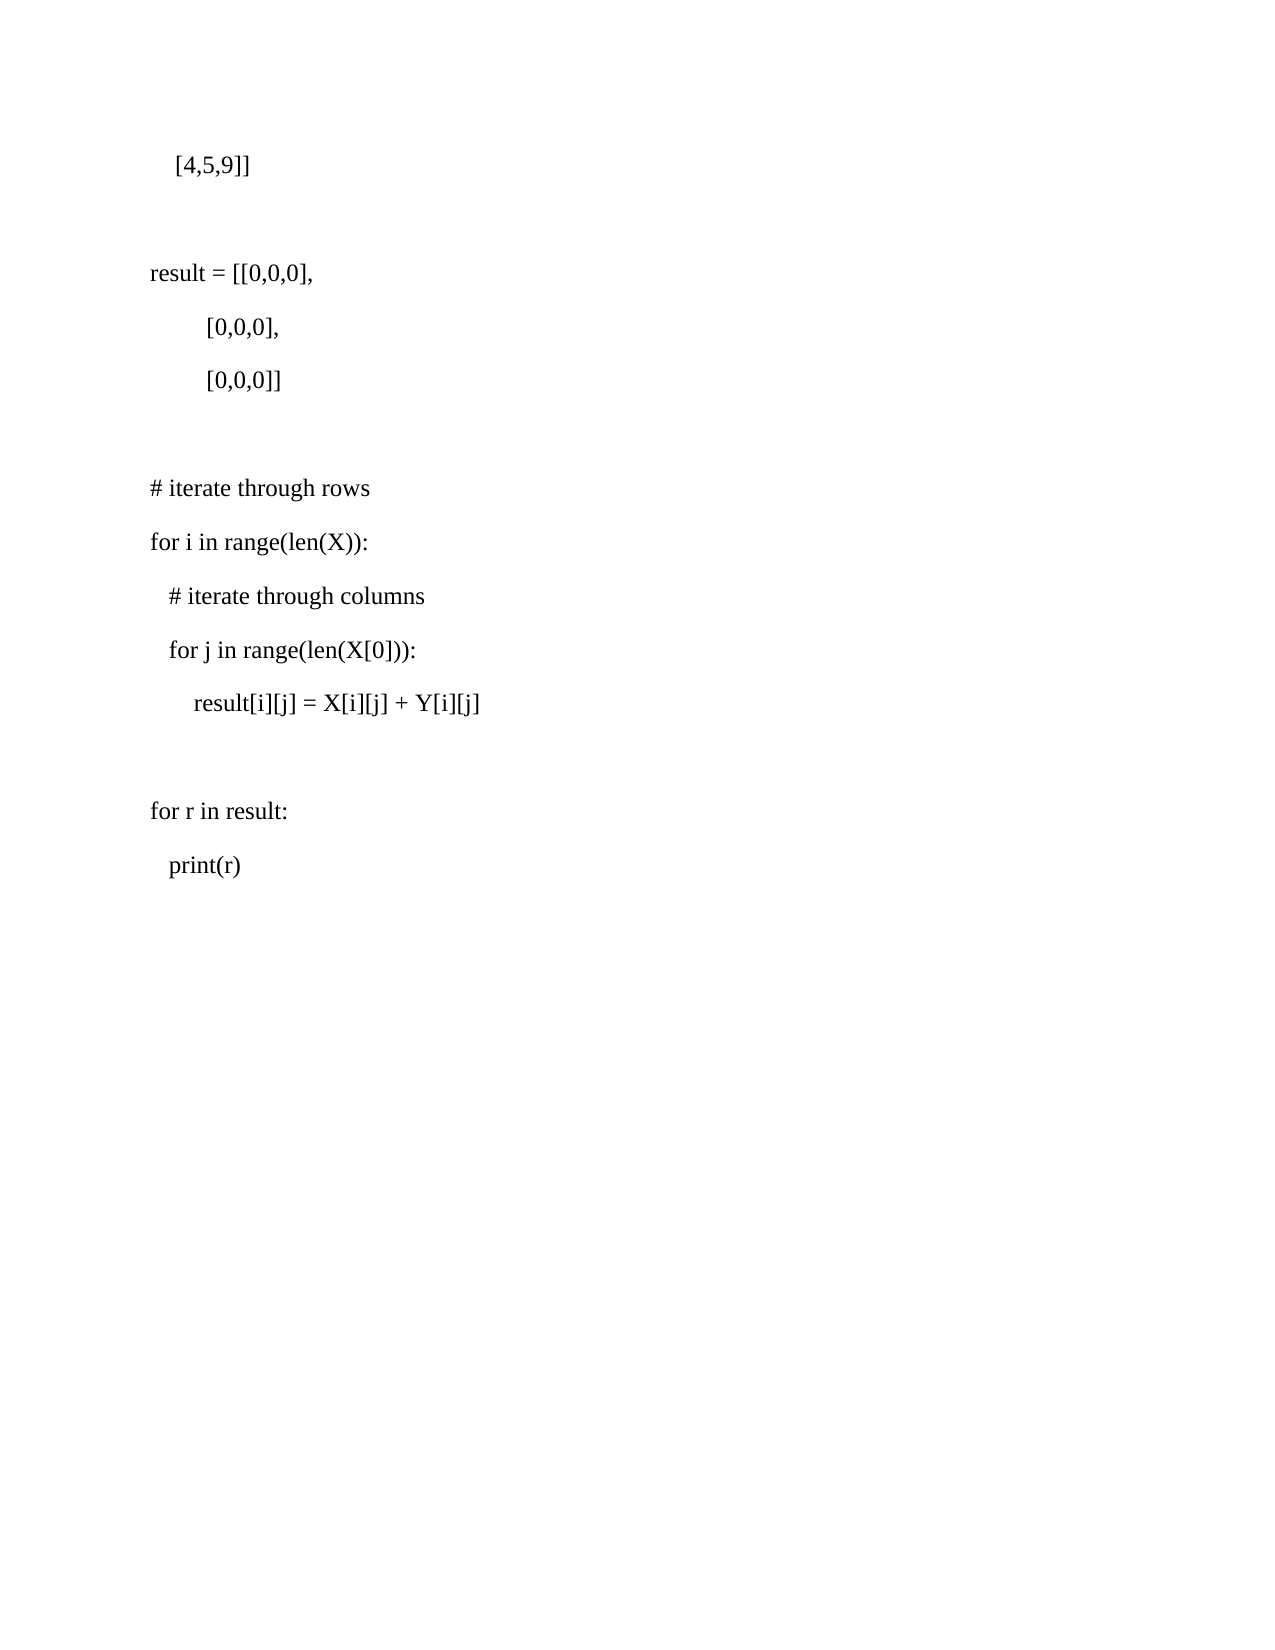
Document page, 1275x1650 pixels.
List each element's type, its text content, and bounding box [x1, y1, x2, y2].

text result[i][j] = X[i][j] + Y[i][j] [150, 688, 1125, 717]
text for i in range(len(X)): [150, 527, 1125, 556]
text result = [[0,0,0], [150, 258, 1125, 286]
text # iterate through columns [150, 581, 1125, 609]
text [4,5,9]] [150, 150, 1125, 179]
text [0,0,0]] [150, 365, 1125, 394]
text print(r) [150, 850, 1125, 879]
text [0,0,0], [150, 312, 1125, 340]
text for j in range(len(X[0])): [150, 635, 1125, 663]
text for r in result: [150, 796, 1125, 825]
text # iterate through rows [150, 473, 1125, 502]
